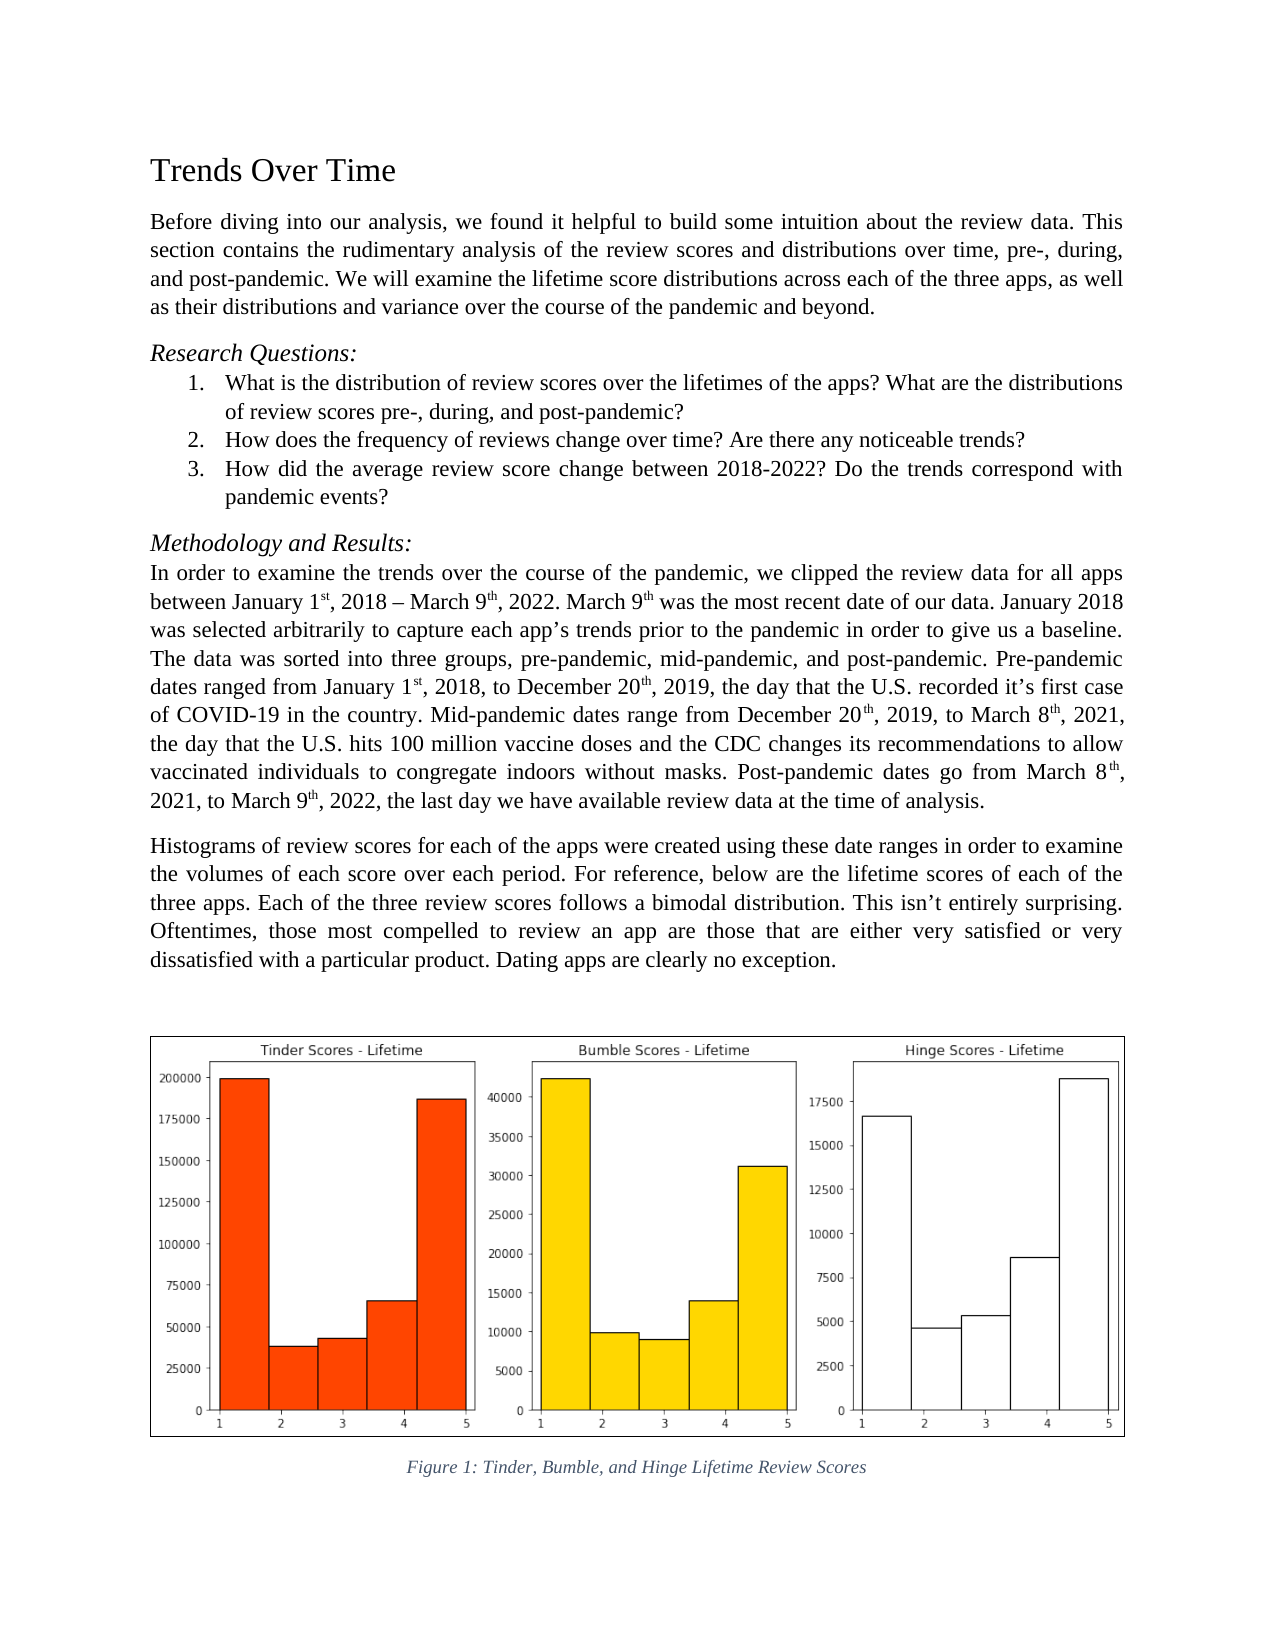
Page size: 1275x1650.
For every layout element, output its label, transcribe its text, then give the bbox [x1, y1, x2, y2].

text In order to examine the trends over the course of the pandemic, we clipped the review data for all apps between January 1st, 2018 – March 9th, 2022. March 9th was the most recent date of our data. January 2018 was selected arbitrarily to capture each app’s trends prior to the pandemic in order to give us a baseline. The data was sorted into three groups, pre-pandemic, mid-pandemic, and post-pandemic. Pre-pandemic dates ranged from January 1st, 2018, to December 20th, 2019, the day that the U.S. recorded it’s first case of COVID-19 in the country. Mid-pandemic dates range from December 20th, 2019, to March 8th, 2021, the day that the U.S. hits 100 million vaccine doses and the CDC changes its recommendations to allow vaccinated individuals to congregate indoors without masks. Post-pandemic dates go from March 8th, 2021, to March 9th, 2022, the last day we have available review data at the time of analysis. [150, 559, 1125, 813]
text Before diving into our analysis, we found it helpful to build some intuition about the review data. This section contains the rudimentary analysis of the review scores and distributions over time, pre-, during, and post-pandemic. We will examine the lifetime score distributions across each of the three apps, as well as their distributions and variance over the course of the pandemic and beyond. [150, 208, 1125, 320]
list How does the frequency of reviews change over time? Are there any noticeable trends? [187, 426, 1125, 453]
text Methodology and Results: [150, 528, 1125, 557]
text Trends Over Time [150, 150, 1125, 188]
text Histograms of review scores for each of the apps were created using these date ranges in order to examine the volumes of each score over each period. For reference, below are the lifetime scores of each of the three apps. Each of the three review scores follows a bimodal distribution. This isn’t entirely surprising. Oftentimes, those most compelled to review an app are those that are either very satisfied or very dissatisfied with a particular product. Dating apps are clearly no exception. [150, 832, 1125, 972]
list What is the distribution of review scores over the lifetimes of the apps? What are the distributions of review scores pre-, during, and post-pandemic? [187, 369, 1125, 424]
text Research Questions: [150, 338, 1125, 367]
picture [151, 1037, 1124, 1436]
list How did the average review score change between 2018-2022? Do the trends correspond with pandemic events? [187, 455, 1125, 509]
